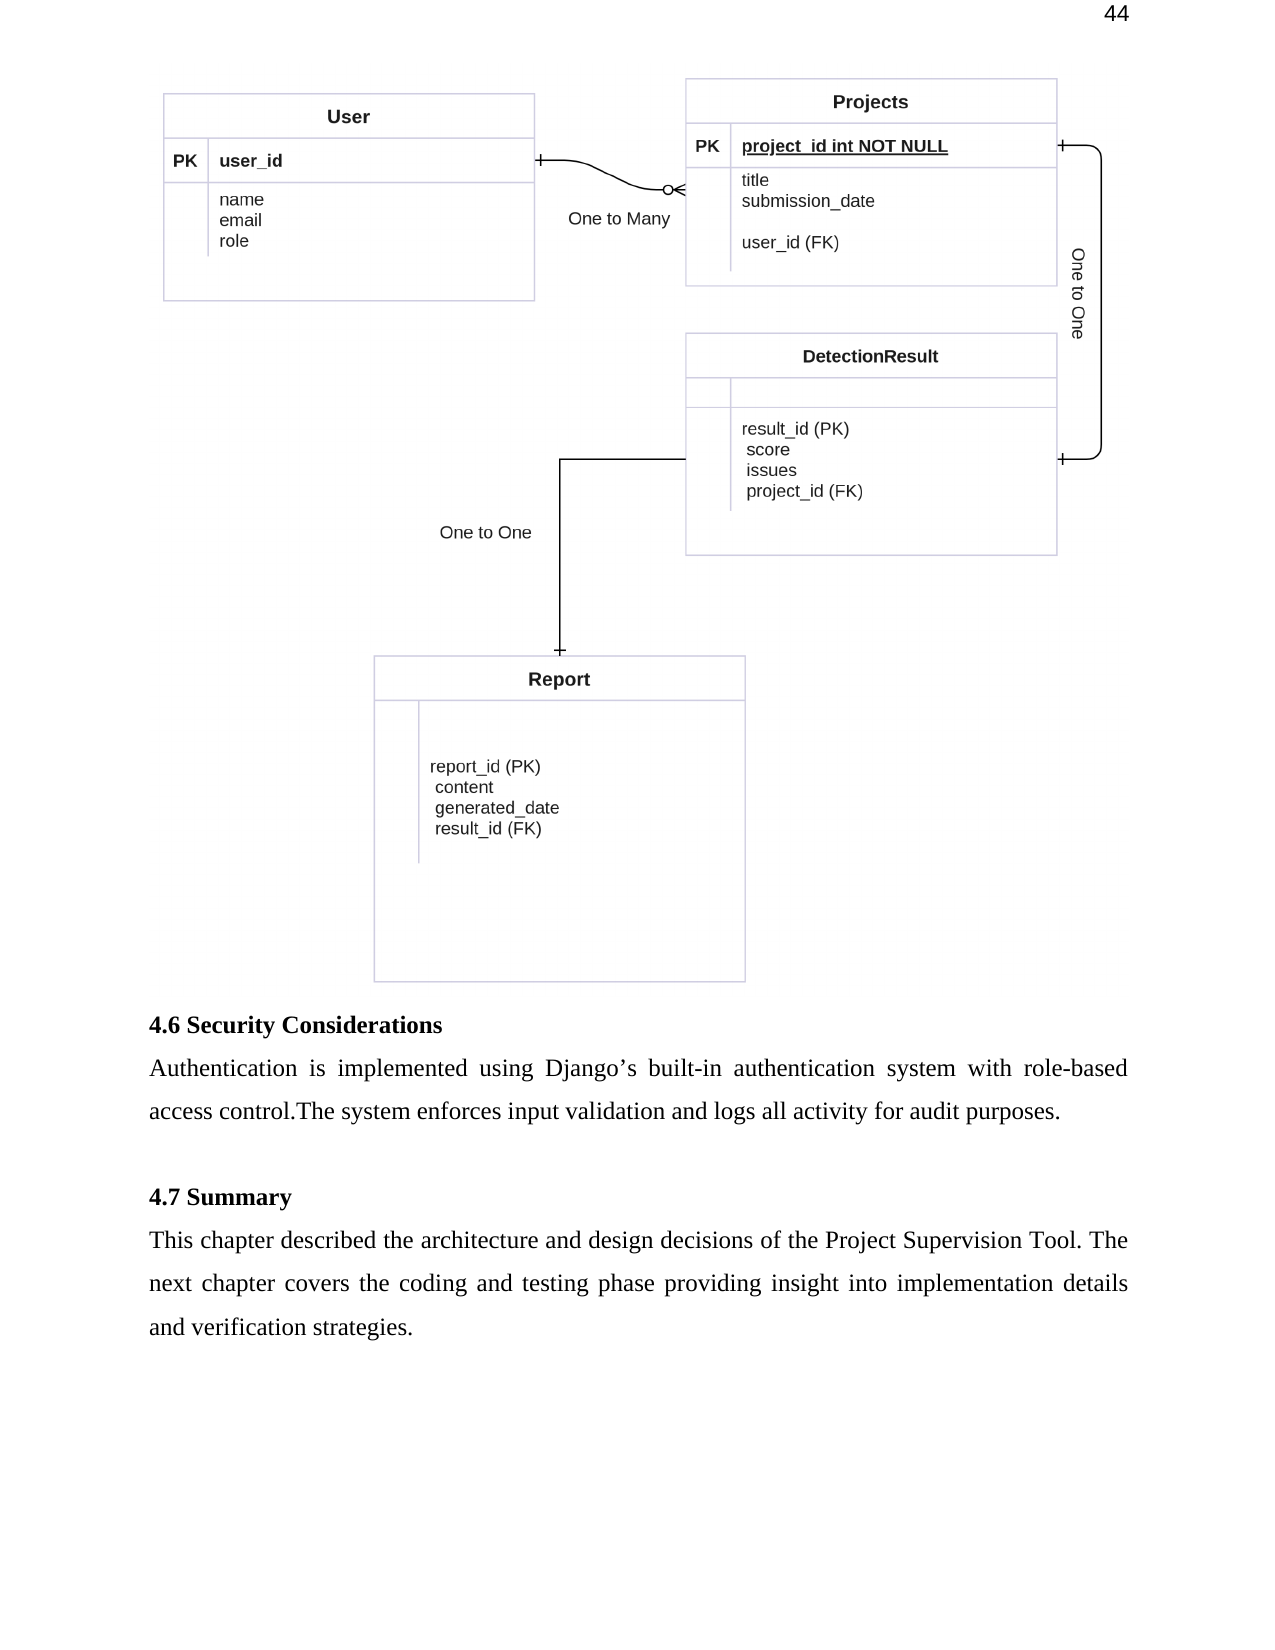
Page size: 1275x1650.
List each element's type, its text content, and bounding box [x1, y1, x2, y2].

text Authentication is implemented using Django’s built-in authentication system with role-based access control.The system enforces input validation and logs all activity for audit purposes. [149, 1053, 1129, 1125]
picture [148, 63, 1130, 997]
text This chapter described the architecture and design decisions of the Project Supervision Tool. The next chapter covers the coding and testing phase providing insight into implementation details and verification strategies. [149, 1225, 1129, 1340]
subtitle 4.6 Security Considerations [149, 1010, 1129, 1038]
subtitle 4.7 Summary [149, 1182, 1129, 1211]
